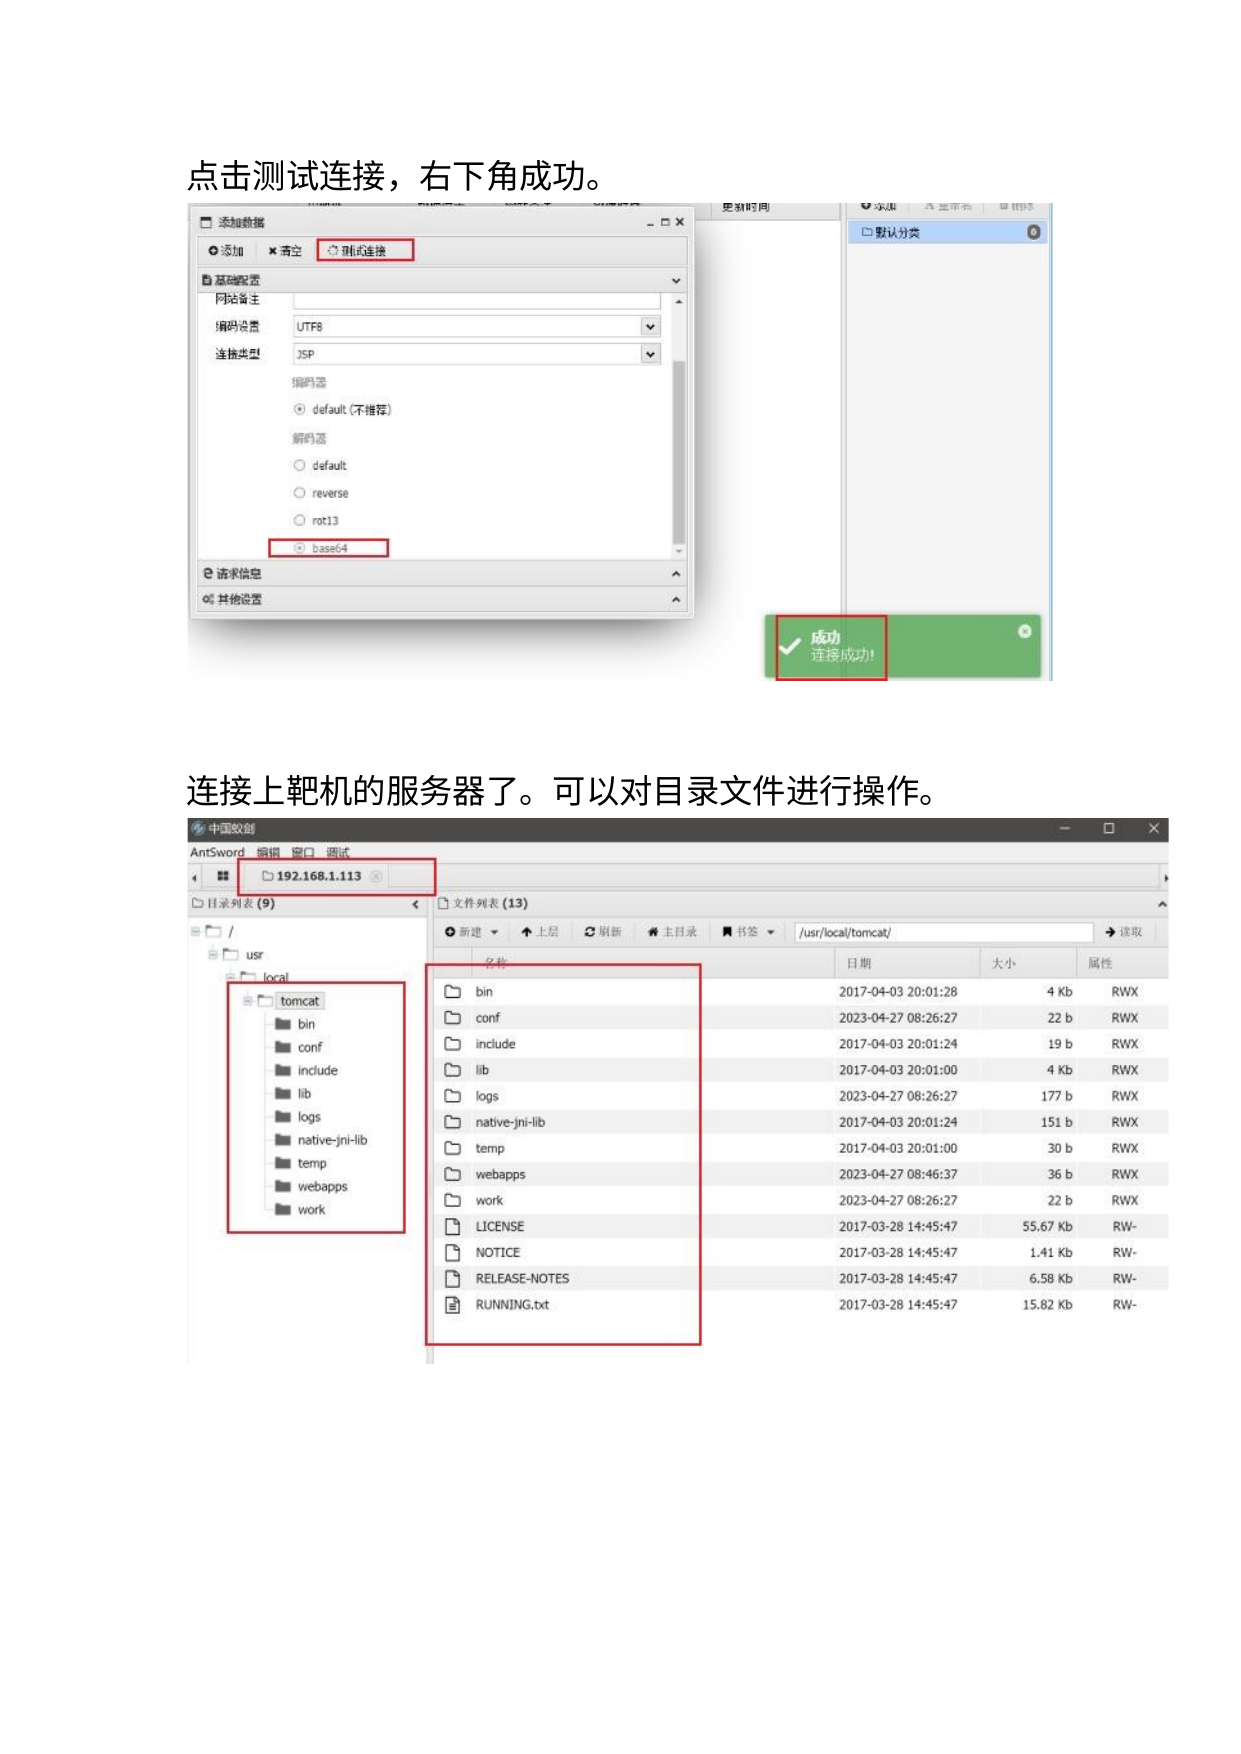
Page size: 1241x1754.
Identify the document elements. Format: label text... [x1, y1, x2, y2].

picture [187, 203, 1053, 681]
text 连接上靶机的服务器了。可以对目录文件进行操作。 [186, 765, 954, 813]
text 点击测试连接，右下角成功。 [186, 150, 954, 198]
picture [187, 818, 1169, 1364]
